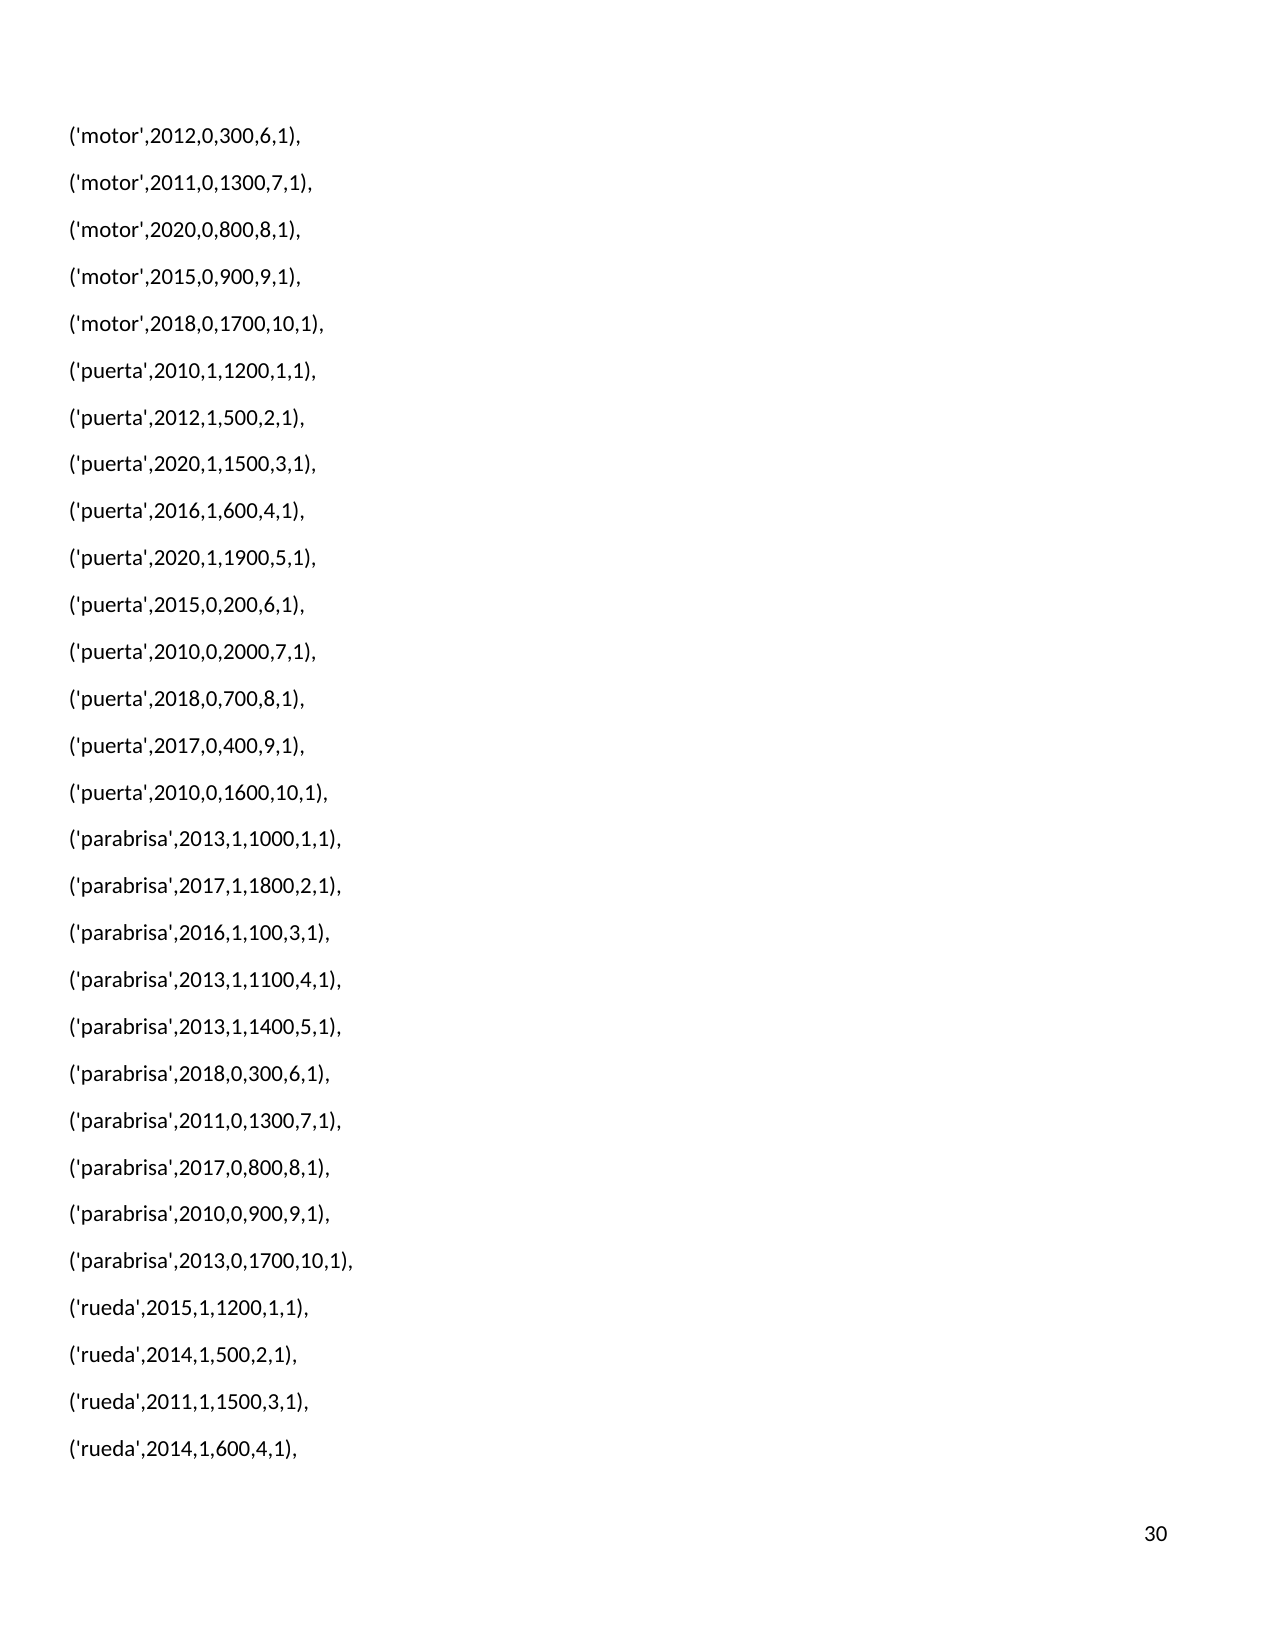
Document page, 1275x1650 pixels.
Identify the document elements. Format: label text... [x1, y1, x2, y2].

text ('parabrisa',2013,0,1700,10,1), [58, 1246, 1167, 1274]
text ('rueda',2015,1,1200,1,1), [58, 1293, 1167, 1321]
text ('parabrisa',2013,1,1000,1,1), [58, 824, 1167, 853]
text ('puerta',2010,1,1200,1,1), [58, 356, 1167, 384]
text ('puerta',2016,1,600,4,1), [58, 496, 1167, 524]
text ('parabrisa',2018,0,300,6,1), [58, 1059, 1167, 1087]
text ('rueda',2014,1,500,2,1), [58, 1340, 1167, 1368]
text ('parabrisa',2013,1,1400,5,1), [58, 1012, 1167, 1040]
text ('motor',2015,0,900,9,1), [58, 262, 1167, 290]
text ('rueda',2011,1,1500,3,1), [58, 1387, 1167, 1415]
text ('puerta',2010,0,1600,10,1), [58, 778, 1167, 806]
text ('parabrisa',2016,1,100,3,1), [58, 918, 1167, 946]
text ('parabrisa',2017,0,800,8,1), [58, 1153, 1167, 1181]
text ('puerta',2020,1,1500,3,1), [58, 449, 1167, 478]
text ('puerta',2017,0,400,9,1), [58, 731, 1167, 759]
text ('motor',2012,0,300,6,1), [58, 121, 1167, 149]
text ('puerta',2020,1,1900,5,1), [58, 543, 1167, 571]
text ('motor',2020,0,800,8,1), [58, 215, 1167, 243]
text ('puerta',2012,1,500,2,1), [58, 403, 1167, 431]
text ('parabrisa',2011,0,1300,7,1), [58, 1106, 1167, 1134]
text ('motor',2018,0,1700,10,1), [58, 309, 1167, 337]
text ('parabrisa',2017,1,1800,2,1), [58, 871, 1167, 899]
text ('puerta',2010,0,2000,7,1), [58, 637, 1167, 665]
text ('parabrisa',2010,0,900,9,1), [58, 1199, 1167, 1228]
text ('puerta',2015,0,200,6,1), [58, 590, 1167, 618]
text ('parabrisa',2013,1,1100,4,1), [58, 965, 1167, 993]
text ('puerta',2018,0,700,8,1), [58, 684, 1167, 712]
text ('rueda',2014,1,600,4,1), [58, 1434, 1167, 1462]
text ('motor',2011,0,1300,7,1), [58, 168, 1167, 196]
